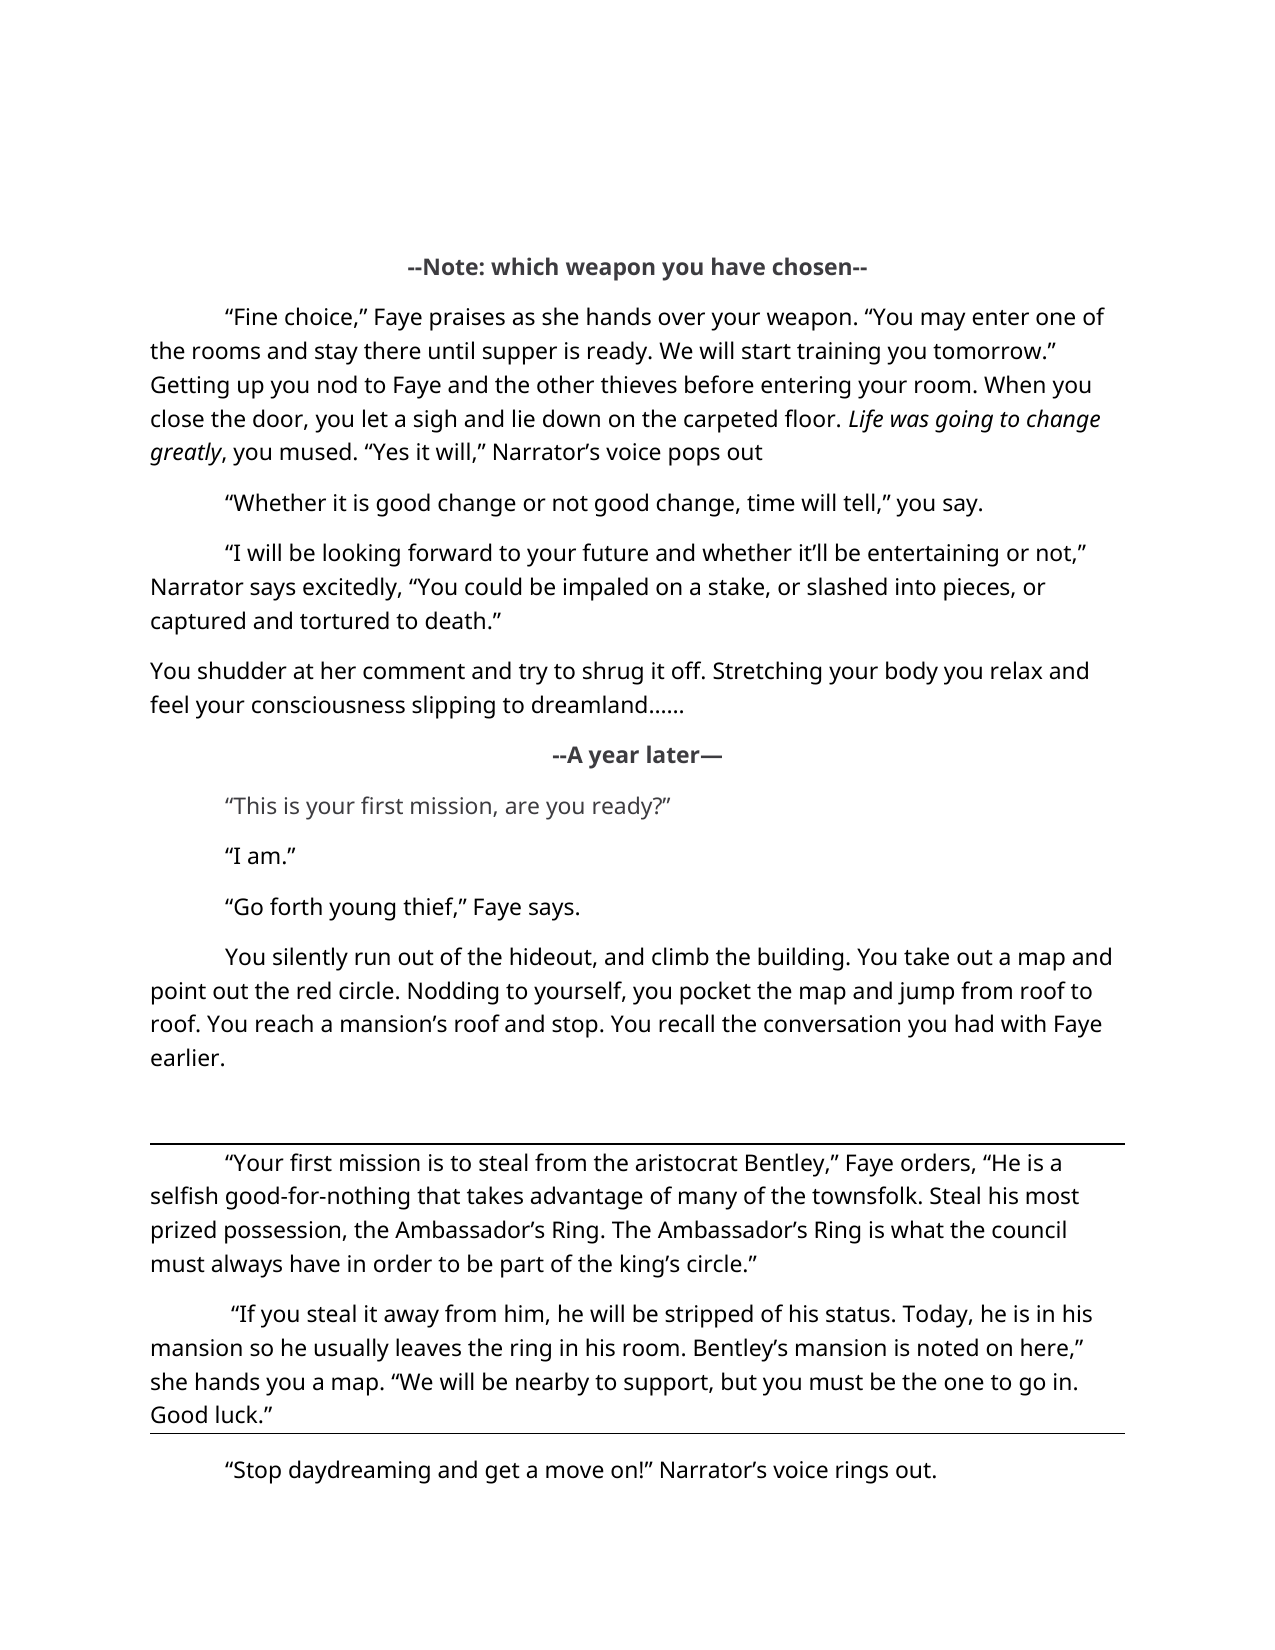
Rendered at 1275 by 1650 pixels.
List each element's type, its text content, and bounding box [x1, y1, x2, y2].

text “Whether it is good change or not good change, time will tell,” you say. [150, 487, 1125, 518]
text You silently run out of the hideout, and climb the building. You take out a map and point out the red circle. Nodding to yourself, you pocket the map and jump from roof to roof. You reach a mansion’s roof and stop. You recall the conversation you had with Faye earlier. [150, 941, 1125, 1073]
text “Your first mission is to steal from the aristocrat Bentley,” Faye orders, “He is a selfish good-for-nothing that takes advantage of many of the townsfolk. Steal his most prized possession, the Ambassador’s Ring. The Ambassador’s Ring is what the council must always have in order to be part of the king’s circle.” [150, 1145, 1125, 1279]
text --Note: which weapon you have chosen-- [150, 251, 1125, 282]
text --A year later— [150, 739, 1125, 770]
text “If you steal it away from him, he will be stripped of his status. Today, he is in his mansion so he usually leaves the ring in his room. Bentley’s mansion is noted on here,” she hands you a map. “We will be nearby to support, but you must be the one to go in. Good luck.” [150, 1294, 1125, 1433]
text You shudder at her comment and try to shrug it off. Stretching your body you relax and feel your consciousness slipping to dreamland…… [150, 655, 1125, 720]
text “Stop daydreaming and get a move on!” Narrator’s voice rings out. [150, 1453, 1125, 1485]
text “I am.” [150, 840, 1125, 871]
text “I will be looking forward to your future and whether it’ll be entertaining or not,” Narrator says excitedly, “You could be impaled on a stake, or slashed into pieces, or captured and tortured to death.” [150, 537, 1125, 636]
text “This is your first mission, are you ready?” [150, 789, 1125, 821]
text “Go forth young thief,” Faye says. [150, 890, 1125, 922]
text “Fine choice,” Faye praises as she hands over your weapon. “You may enter one of the rooms and stay there until supper is ready. We will start training you tomorrow.” Getting up you nod to Faye and the other thieves before entering your room. When you close the door, you let a sigh and lie down on the carpeted floor. Life was going to change greatly, you mused. “Yes it will,” Narrator’s voice pops out [150, 301, 1125, 467]
